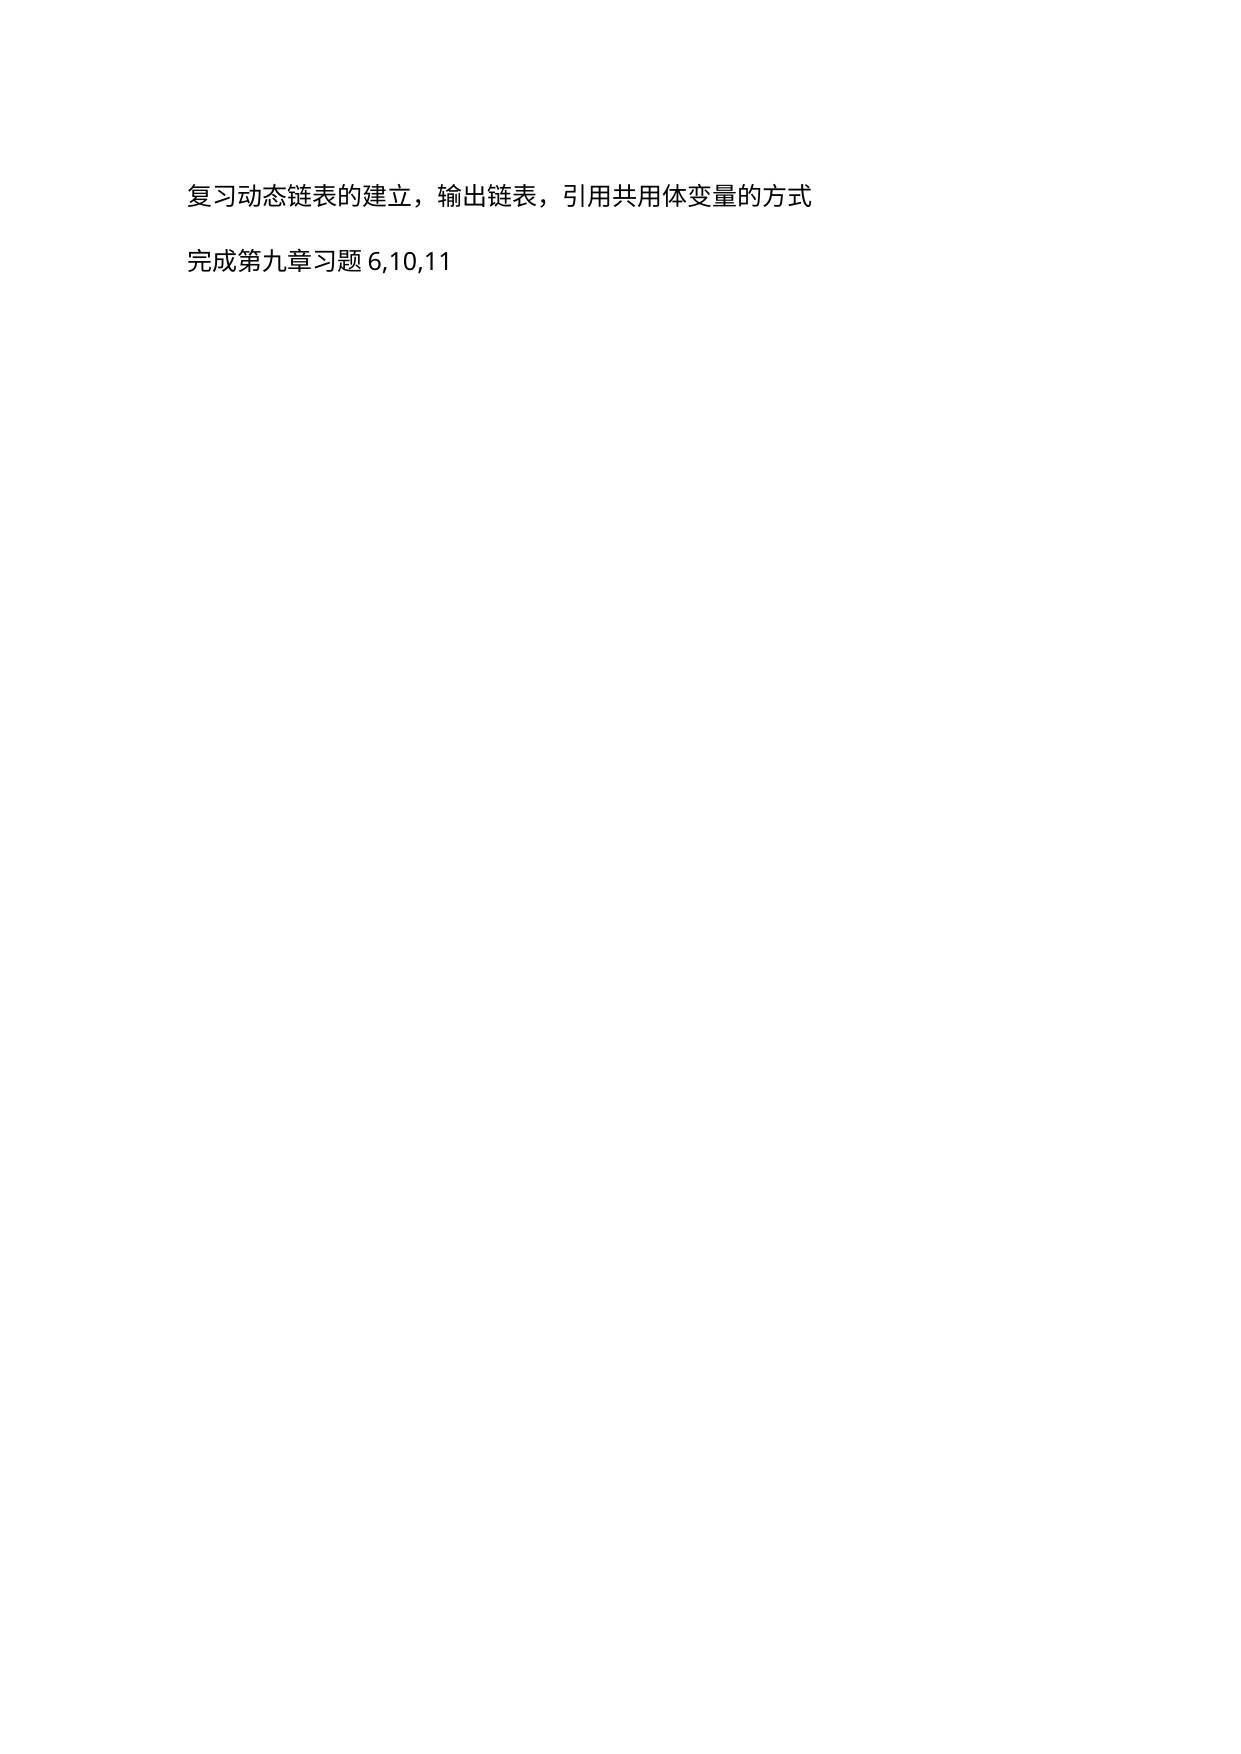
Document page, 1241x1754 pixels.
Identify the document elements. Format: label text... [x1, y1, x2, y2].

text 复习动态链表的建立，输出链表，引用共用体变量的方式 [187, 162, 1053, 227]
text 完成第九章习题6,10,11 [187, 227, 1053, 292]
